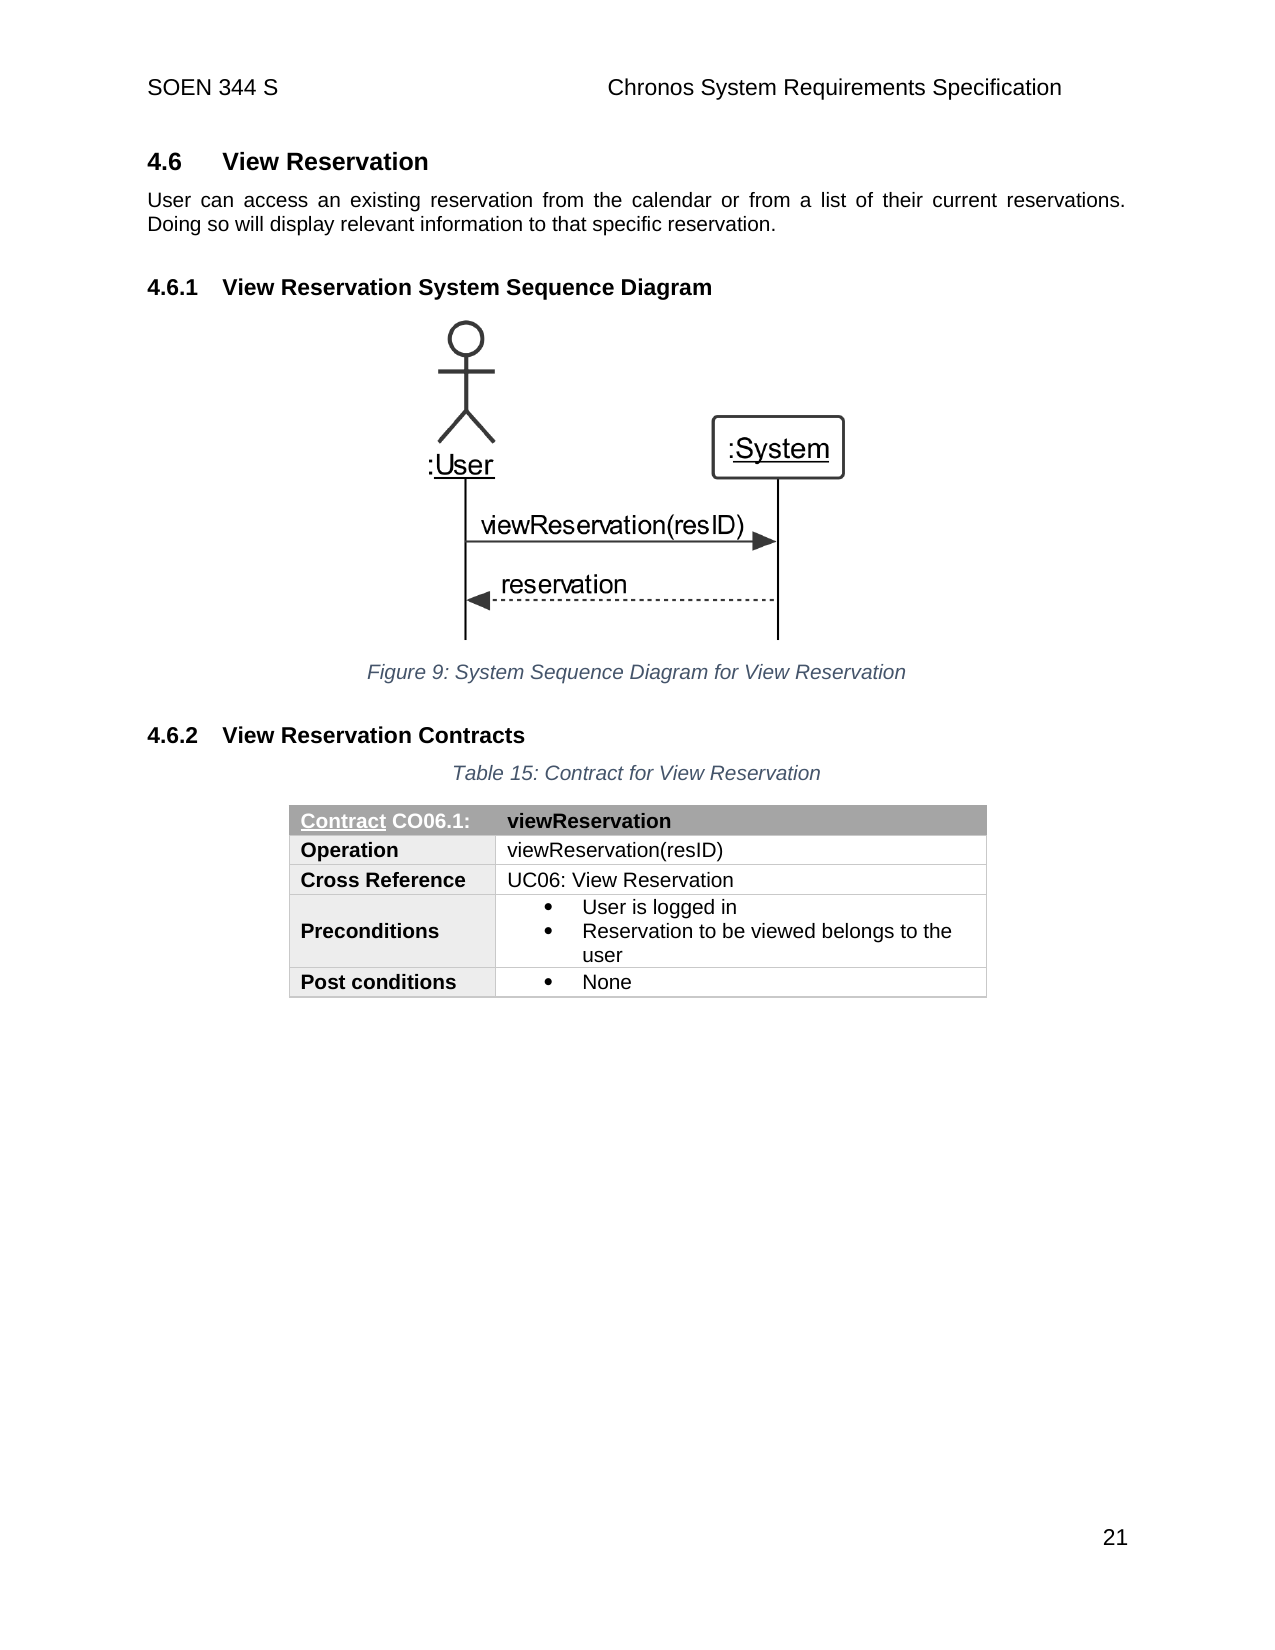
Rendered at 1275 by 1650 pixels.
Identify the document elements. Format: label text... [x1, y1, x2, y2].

table_cell Preconditions [290, 895, 495, 967]
table_cell None [496, 968, 986, 996]
picture [410, 312, 865, 661]
table_cell UC06: View Reservation [496, 865, 986, 894]
table_cell Operation [290, 836, 495, 864]
table_header Contract CO06.1: [290, 806, 495, 835]
text Table 15: Contract for View Reservation [147, 761, 1128, 784]
subtitle View Reservation Contracts [147, 722, 1128, 748]
text User can access an existing reservation from the calendar or from a list of their current reservations. Doing so will display relevant information to that specific reservation. [147, 188, 1128, 236]
subtitle View Reservation [147, 147, 1128, 176]
table_cell viewReservation(resID) [496, 836, 986, 864]
subtitle View Reservation System Sequence Diagram [147, 274, 1128, 300]
table_header viewReservation [496, 806, 986, 835]
text Figure 9: System Sequence Diagram for View Reservation [147, 660, 1128, 684]
table_cell User is logged in Reservation to be viewed belongs to the user [496, 895, 986, 967]
table_cell Cross Reference [290, 865, 495, 894]
table_cell Post conditions [290, 968, 495, 996]
